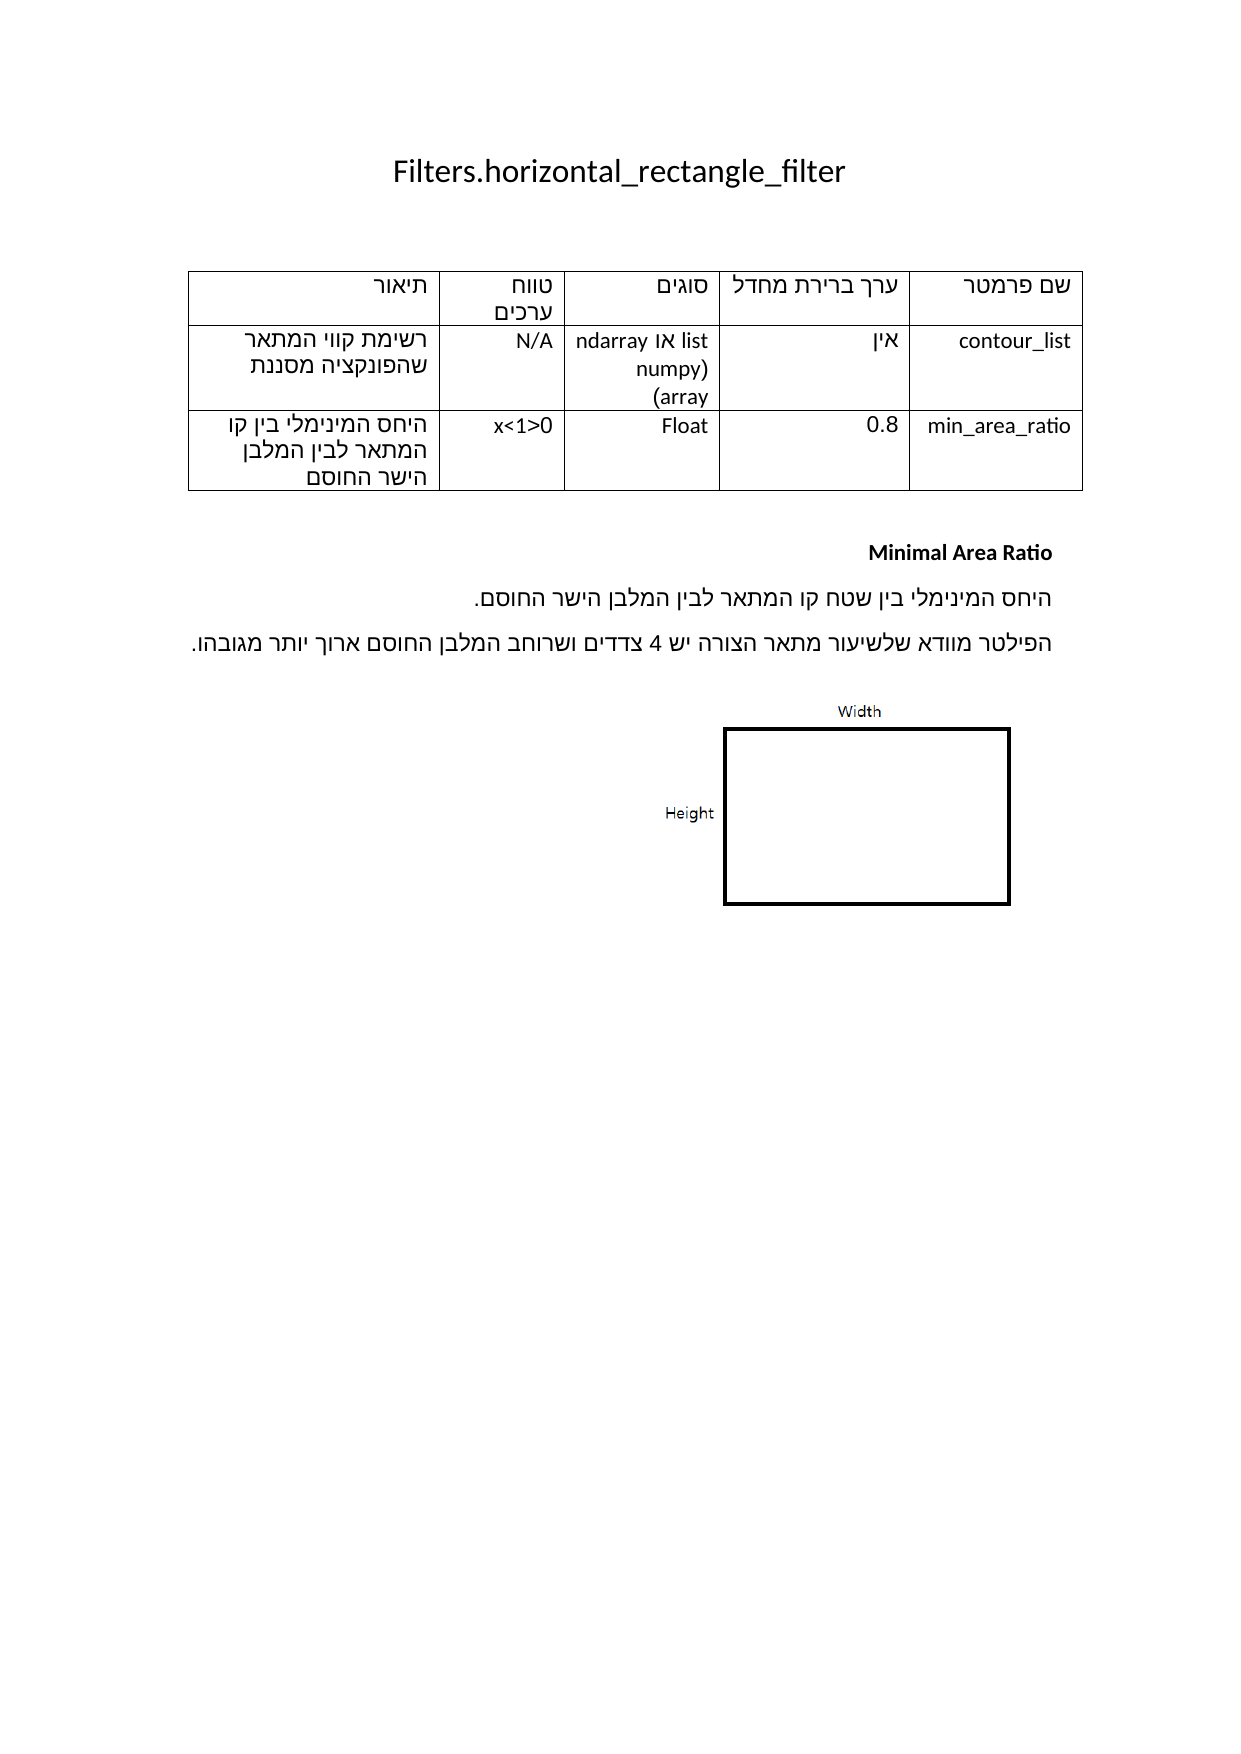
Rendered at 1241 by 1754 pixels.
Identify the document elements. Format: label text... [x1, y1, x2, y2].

text Minimal Area Ratio [187, 538, 1053, 566]
text Filters.horizontal_rectangle_filter [187, 150, 1053, 191]
table_cell min_area_ratio [910, 411, 1082, 490]
table_cell 0.8 [720, 411, 909, 490]
table_cell רשימת קווי המתאר שהפונקציה מסננת [189, 326, 439, 410]
table_header סוגים [565, 272, 719, 325]
table_cell אין [720, 326, 909, 410]
text הפילטר מוודא שלשיעור מתאר הצורה יש 4 צדדים ושרוחב המלבן החוסם ארוך יותר מגובהו. [187, 630, 1053, 656]
table_cell היחס המינימלי בין קו המתאר לבין המלבן הישר החוסם [189, 411, 439, 490]
table_cell N/A [440, 326, 564, 410]
table_cell 0<x<1 [440, 411, 564, 490]
table_header טווח ערכים [440, 272, 564, 325]
table_header ערך ברירת מחדל [720, 272, 909, 325]
table_header תיאור [189, 272, 439, 325]
table_cell contour_list [910, 326, 1082, 410]
table_cell Float [565, 411, 719, 490]
table_cell list או ndarray (numpy array) [565, 326, 719, 410]
table_header שם פרמטר [910, 272, 1082, 325]
picture [663, 675, 1047, 947]
text היחס המינימלי בין שטח קו המתאר לבין המלבן הישר החוסם. [187, 585, 1053, 611]
